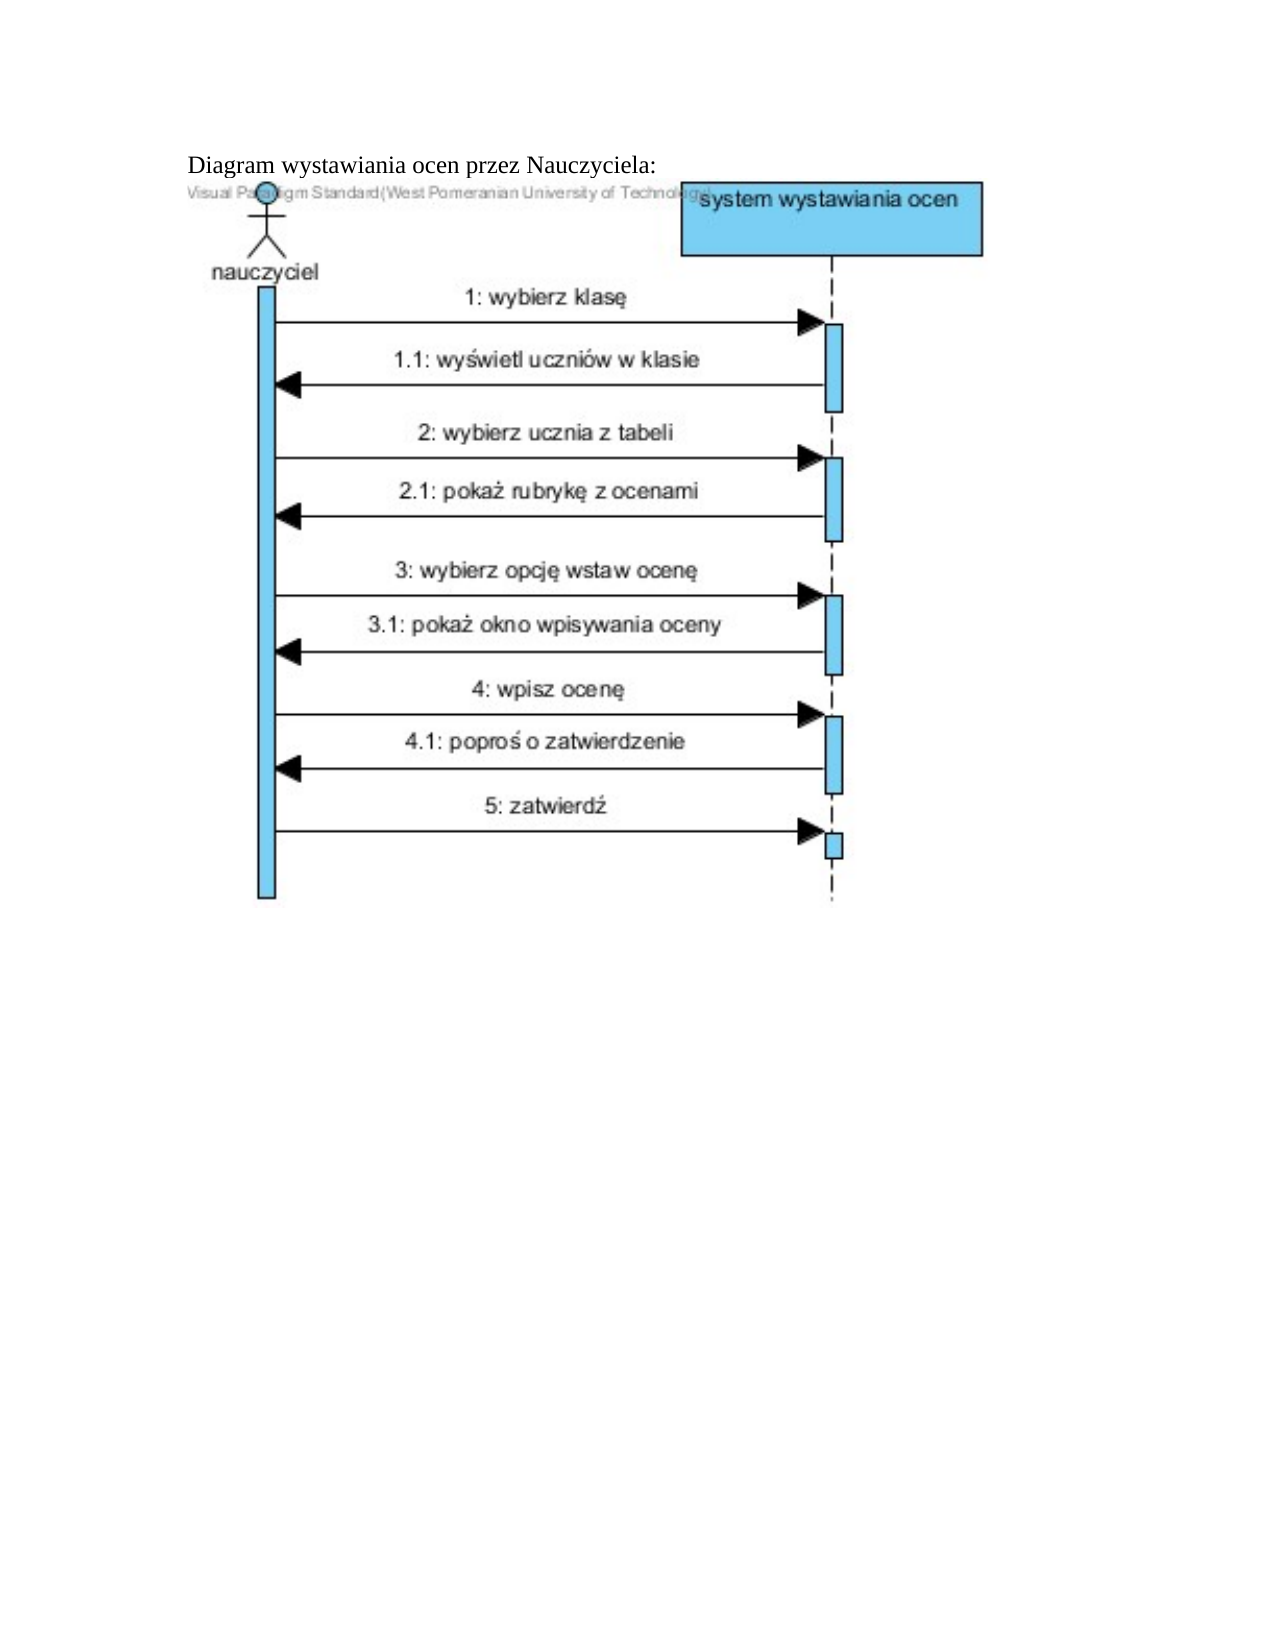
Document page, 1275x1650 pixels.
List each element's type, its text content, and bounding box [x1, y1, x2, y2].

picture [187, 178, 992, 908]
